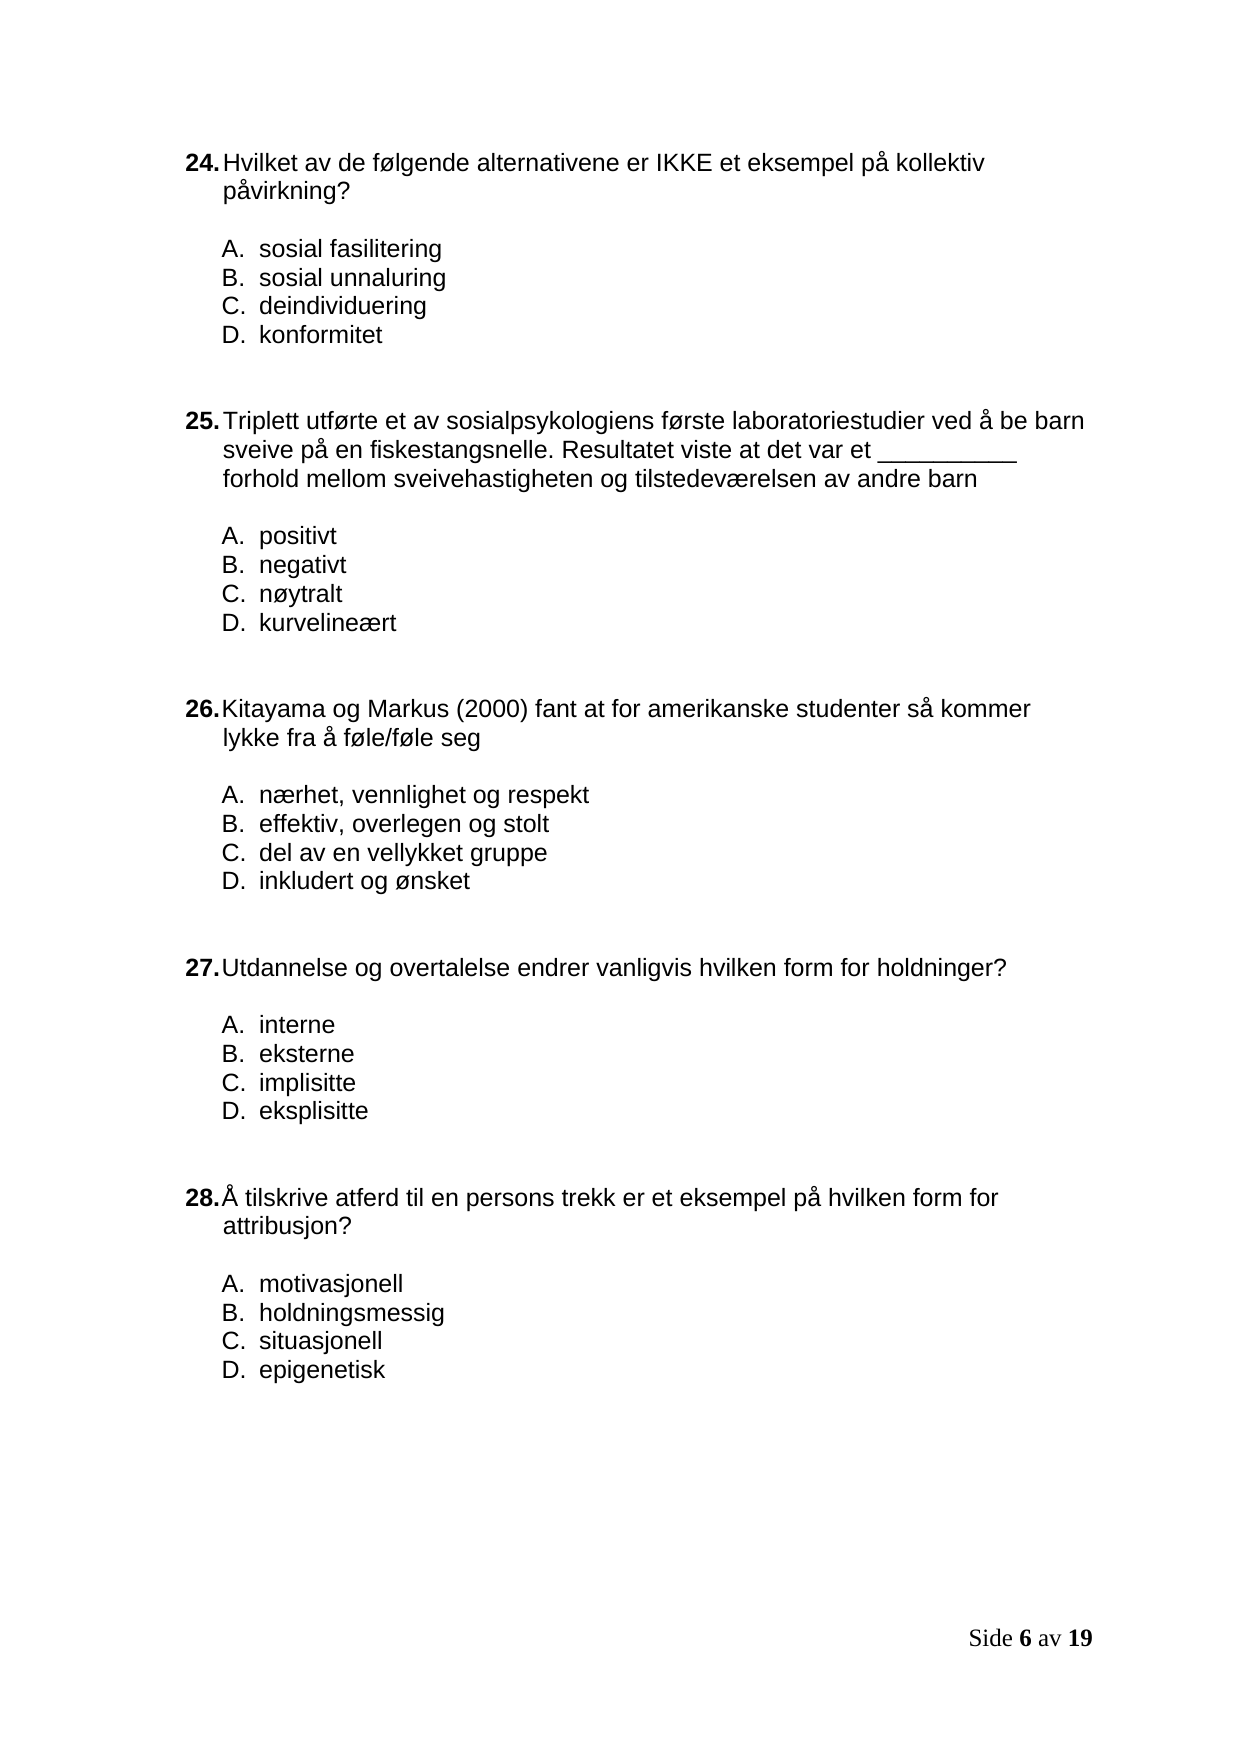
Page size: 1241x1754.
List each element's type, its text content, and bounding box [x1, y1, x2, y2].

list positivt [221, 521, 1093, 550]
list nøytralt [221, 579, 1093, 608]
list deindividuering [221, 291, 1093, 320]
list konformitet [221, 320, 1093, 349]
list epigenetisk [221, 1355, 1093, 1384]
list kurvelineært [221, 608, 1093, 636]
list motivasjonell [221, 1269, 1093, 1298]
list interne [221, 1010, 1093, 1039]
list holdningsmessig [221, 1298, 1093, 1326]
list negativt [221, 550, 1093, 579]
list implisitte [221, 1068, 1093, 1096]
list Triplett utførte et av sosialpsykologiens første laboratoriestudier ved å be barn sveive på en fiskestangsnelle. Resultatet viste at det var et __________ forhold mellom sveivehastigheten og tilstedeværelsen av andre barn [185, 406, 1093, 493]
list effektiv, overlegen og stolt [221, 809, 1093, 838]
list Å tilskrive atferd til en persons trekk er et eksempel på hvilken form for attribusjon? [185, 1183, 1093, 1240]
list eksplisitte [221, 1096, 1093, 1125]
list nærhet, vennlighet og respekt [221, 780, 1093, 809]
list del av en vellykket gruppe [221, 838, 1093, 866]
list sosial unnaluring [221, 263, 1093, 291]
list Kitayama og Markus (2000) fant at for amerikanske studenter så kommer lykke fra å føle/føle seg [185, 694, 1093, 751]
list situasjonell [221, 1326, 1093, 1355]
list Utdannelse og overtalelse endrer vanligvis hvilken form for holdninger? [185, 953, 1093, 981]
list sosial fasilitering [221, 234, 1093, 263]
list Hvilket av de følgende alternativene er IKKE et eksempel på kollektiv påvirkning? [185, 148, 1093, 205]
list inkludert og ønsket [221, 866, 1093, 895]
list eksterne [221, 1039, 1093, 1068]
